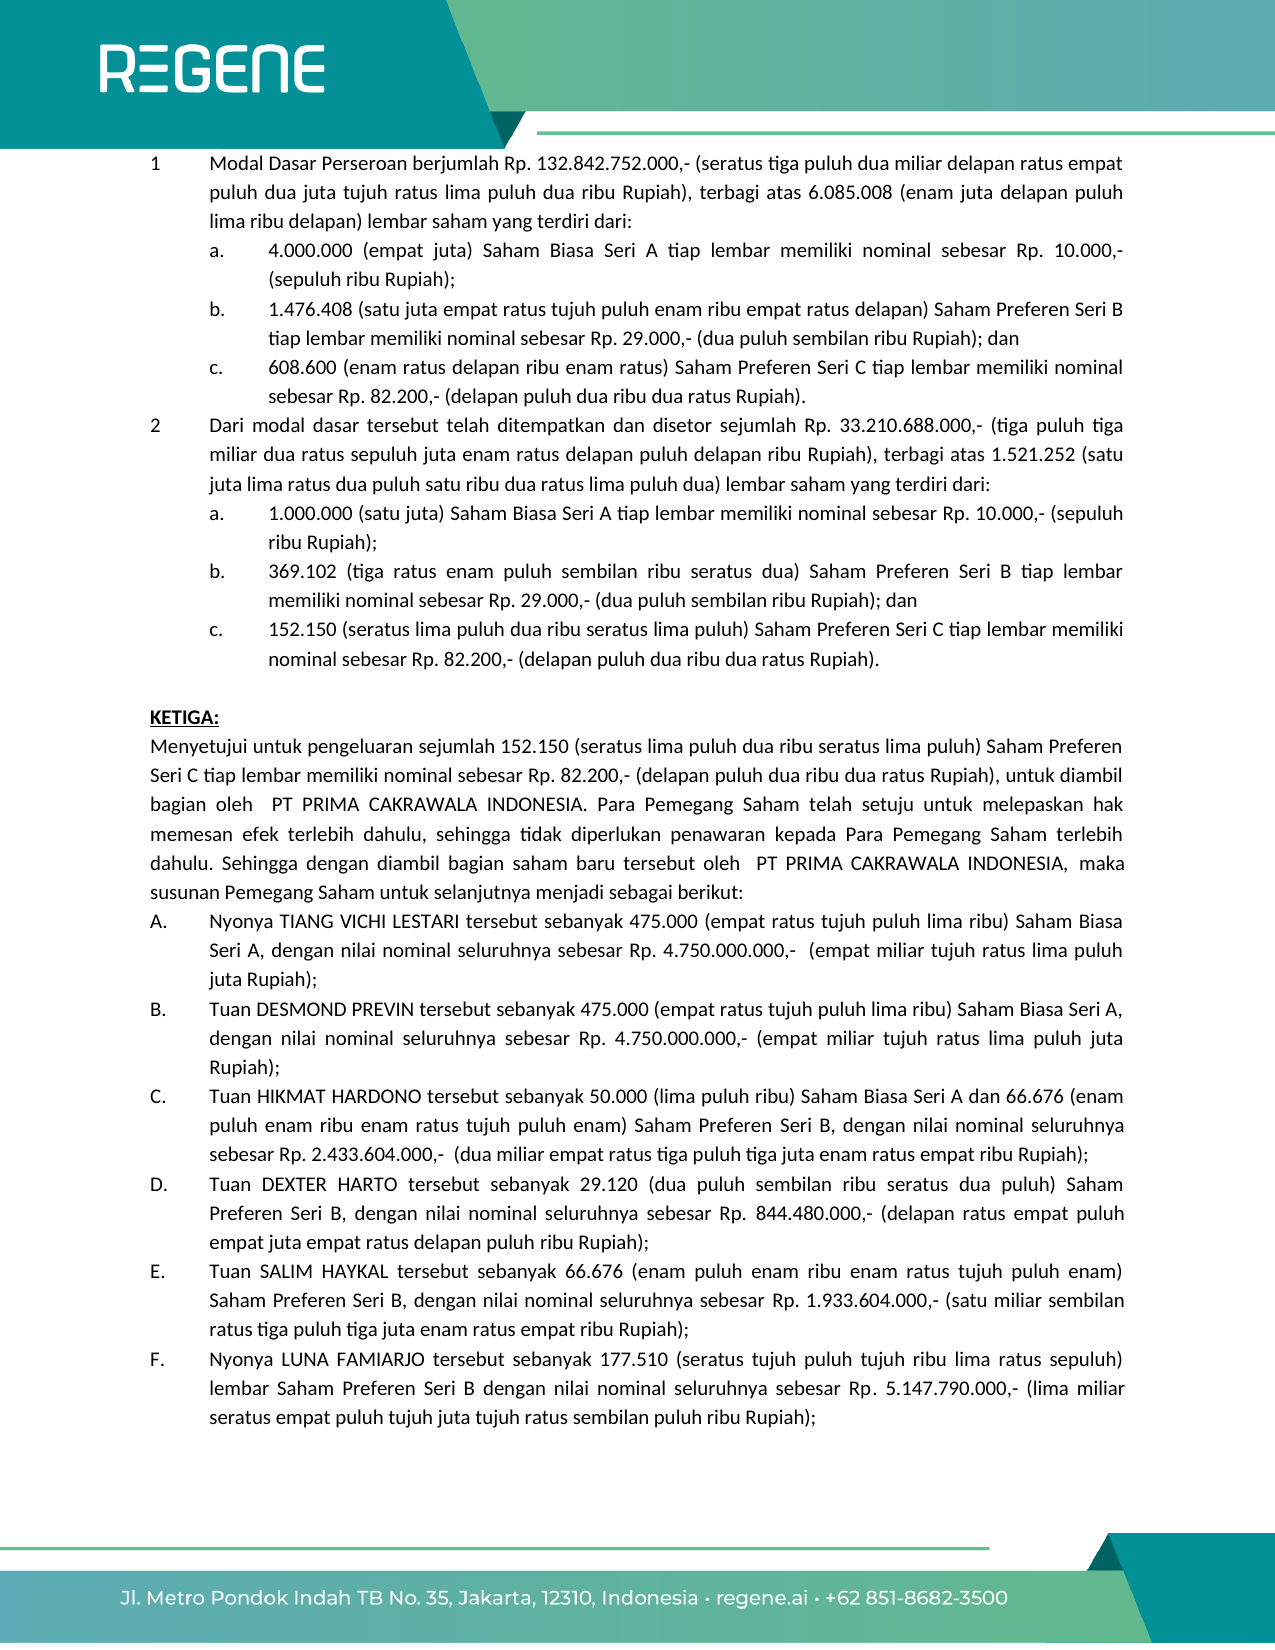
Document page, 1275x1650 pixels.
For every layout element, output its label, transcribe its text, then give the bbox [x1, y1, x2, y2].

list Dari modal dasar tersebut telah ditempatkan dan disetor sejumlah Rp. 33.210.688.000,- (tiga puluh tiga miliar dua ratus sepuluh juta enam ratus delapan puluh delapan ribu Rupiah), terbagi atas 1.521.252 (satu juta lima ratus dua puluh satu ribu dua ratus lima puluh dua) lembar saham yang terdiri dari: [150, 412, 1125, 496]
list 1.476.408 (satu juta empat ratus tujuh puluh enam ribu empat ratus delapan) Saham Preferen Seri B tiap lembar memiliki nominal sebesar Rp. 29.000,- (dua puluh sembilan ribu Rupiah); dan [209, 296, 1125, 350]
list Tuan SALIM HAYKAL tersebut sebanyak 66.676 (enam puluh enam ribu enam ratus tujuh puluh enam) Saham Preferen Seri B, dengan nilai nominal seluruhnya sebesar Rp. 1.933.604.000,- (satu miliar sembilan ratus tiga puluh tiga juta enam ratus empat ribu Rupiah); [150, 1258, 1125, 1342]
list Modal Dasar Perseroan berjumlah Rp. 132.842.752.000,- (seratus tiga puluh dua miliar delapan ratus empat puluh dua juta tujuh ratus lima puluh dua ribu Rupiah), terbagi atas 6.085.008 (enam juta delapan puluh lima ribu delapan) lembar saham yang terdiri dari: [150, 150, 1125, 234]
list 152.150 (seratus lima puluh dua ribu seratus lima puluh) Saham Preferen Seri C tiap lembar memiliki nominal sebesar Rp. 82.200,- (delapan puluh dua ribu dua ratus Rupiah). [209, 617, 1125, 671]
list Tuan HIKMAT HARDONO tersebut sebanyak 50.000 (lima puluh ribu) Saham Biasa Seri A dan 66.676 (enam puluh enam ribu enam ratus tujuh puluh enam) Saham Preferen Seri B, dengan nilai nominal seluruhnya sebesar Rp. 2.433.604.000,- (dua miliar empat ratus tiga puluh tiga juta enam ratus empat ribu Rupiah); [150, 1083, 1125, 1167]
list Tuan DEXTER HARTO tersebut sebanyak 29.120 (dua puluh sembilan ribu seratus dua puluh) Saham Preferen Seri B, dengan nilai nominal seluruhnya sebesar Rp. 844.480.000,- (delapan ratus empat puluh empat juta empat ratus delapan puluh ribu Rupiah); [150, 1171, 1125, 1254]
text KETIGA: [150, 704, 1125, 729]
list Nyonya TIANG VICHI LESTARI tersebut sebanyak 475.000 (empat ratus tujuh puluh lima ribu) Saham Biasa Seri A, dengan nilai nominal seluruhnya sebesar Rp. 4.750.000.000,- (empat miliar tujuh ratus lima puluh juta Rupiah); [150, 908, 1125, 992]
text Menyetujui untuk pengeluaran sejumlah 152.150 (seratus lima puluh dua ribu seratus lima puluh) Saham Preferen Seri C tiap lembar memiliki nominal sebesar Rp. 82.200,- (delapan puluh dua ribu dua ratus Rupiah), untuk diambil bagian oleh PT PRIMA CAKRAWALA INDONESIA. Para Pemegang Saham telah setuju untuk melepaskan hak memesan efek terlebih dahulu, sehingga tidak diperlukan penawaran kepada Para Pemegang Saham terlebih dahulu. Sehingga dengan diambil bagian saham baru tersebut oleh PT PRIMA CAKRAWALA INDONESIA, maka susunan Pemegang Saham untuk selanjutnya menjadi sebagai berikut: [150, 733, 1125, 904]
list Nyonya LUNA FAMIARJO tersebut sebanyak 177.510 (seratus tujuh puluh tujuh ribu lima ratus sepuluh) lembar Saham Preferen Seri B dengan nilai nominal seluruhnya sebesar Rp. 5.147.790.000,- (lima miliar seratus empat puluh tujuh juta tujuh ratus sembilan puluh ribu Rupiah); [150, 1346, 1125, 1429]
list 1.000.000 (satu juta) Saham Biasa Seri A tiap lembar memiliki nominal sebesar Rp. 10.000,- (sepuluh ribu Rupiah); [209, 500, 1125, 554]
list Tuan DESMOND PREVIN tersebut sebanyak 475.000 (empat ratus tujuh puluh lima ribu) Saham Biasa Seri A, dengan nilai nominal seluruhnya sebesar Rp. 4.750.000.000,- (empat miliar tujuh ratus lima puluh juta Rupiah); [150, 996, 1125, 1079]
list 608.600 (enam ratus delapan ribu enam ratus) Saham Preferen Seri C tiap lembar memiliki nominal sebesar Rp. 82.200,- (delapan puluh dua ribu dua ratus Rupiah). [209, 354, 1125, 409]
picture [0, 1527, 1275, 1643]
list 369.102 (tiga ratus enam puluh sembilan ribu seratus dua) Saham Preferen Seri B tiap lembar memiliki nominal sebesar Rp. 29.000,- (dua puluh sembilan ribu Rupiah); dan [209, 558, 1125, 613]
picture [0, 0, 1275, 159]
list 4.000.000 (empat juta) Saham Biasa Seri A tiap lembar memiliki nominal sebesar Rp. 10.000,- (sepuluh ribu Rupiah); [209, 237, 1125, 292]
